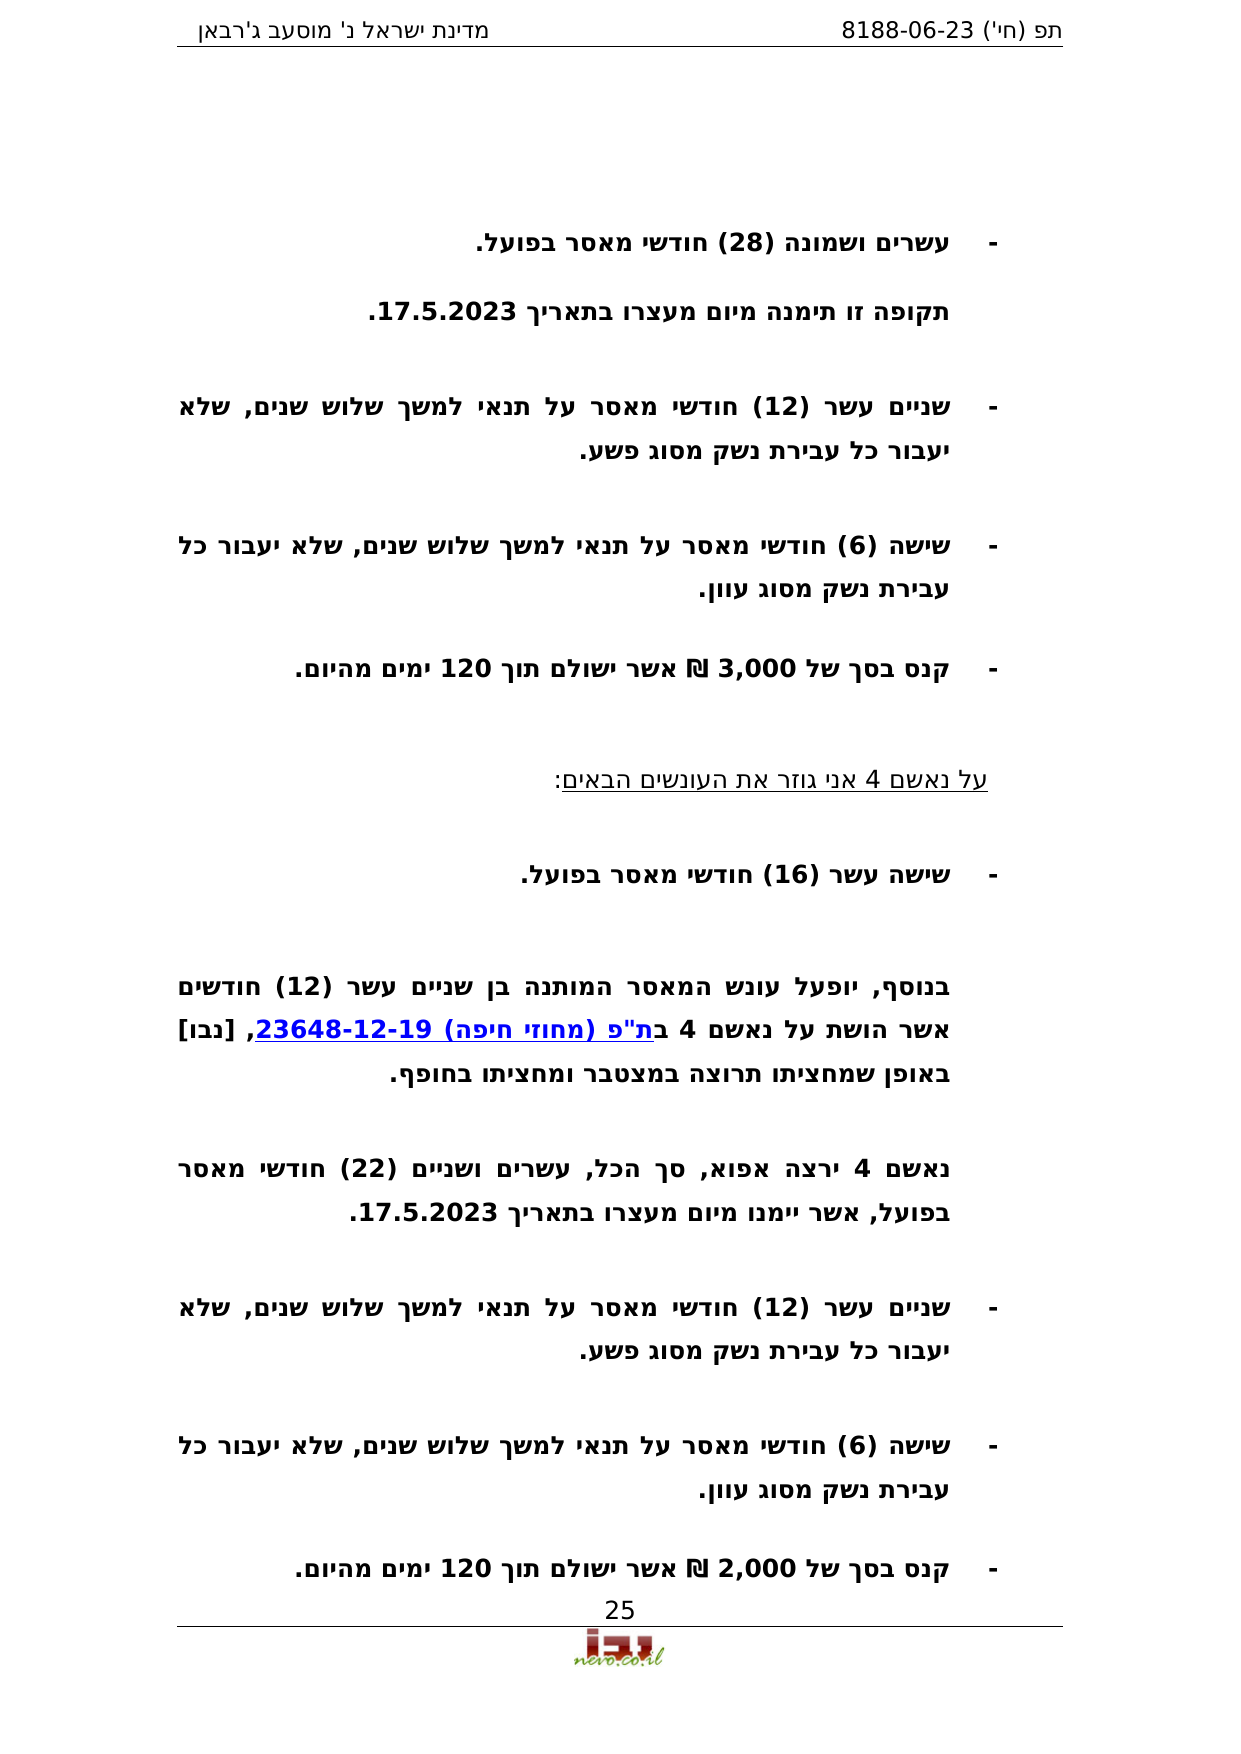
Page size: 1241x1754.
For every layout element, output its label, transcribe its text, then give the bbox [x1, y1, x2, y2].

list תקופה זו תימנה מיום מעצרו בתאריך 17.5.2023. [177, 298, 951, 327]
list שישה עשר (16) חודשי מאסר בפועל. [177, 860, 988, 889]
list שניים עשר (12) חודשי מאסר על תנאי למשך שלוש שנים, שלא יעבור כל עבירת נשק מסוג פשע. [177, 392, 988, 465]
text על נאשם 4 אני גוזר את העונשים הבאים: [177, 766, 988, 795]
text נאשם 4 ירצה אפוא, סך הכל, עשרים ושניים (22) חודשי מאסר בפועל, אשר יימנו מיום מעצרו בתאריך 17.5.2023. [177, 1154, 951, 1227]
list קנס בסך של 2,000 ₪ אשר ישולם תוך 120 ימים מהיום. [177, 1554, 988, 1584]
picture [574, 1628, 666, 1667]
list שישה (6) חודשי מאסר על תנאי למשך שלוש שנים, שלא יעבור כל עבירת נשק מסוג עוון. [177, 531, 988, 604]
list קנס בסך של 3,000 ₪ אשר ישולם תוך 120 ימים מהיום. [177, 654, 988, 683]
list עשרים ושמונה (28) חודשי מאסר בפועל. [177, 228, 988, 257]
text בנוסף, יופעל עונש המאסר המותנה בן שניים עשר (12) חודשים אשר הושת על נאשם 4 בת"פ (מחוזי חיפה) 23648-12-19, [נבו] באופן שמחציתו תרוצה במצטבר ומחציתו בחופף. [177, 972, 951, 1088]
list שניים עשר (12) חודשי מאסר על תנאי למשך שלוש שנים, שלא יעבור כל עבירת נשק מסוג פשע. [177, 1293, 988, 1366]
list שישה (6) חודשי מאסר על תנאי למשך שלוש שנים, שלא יעבור כל עבירת נשק מסוג עוון. [177, 1431, 988, 1504]
